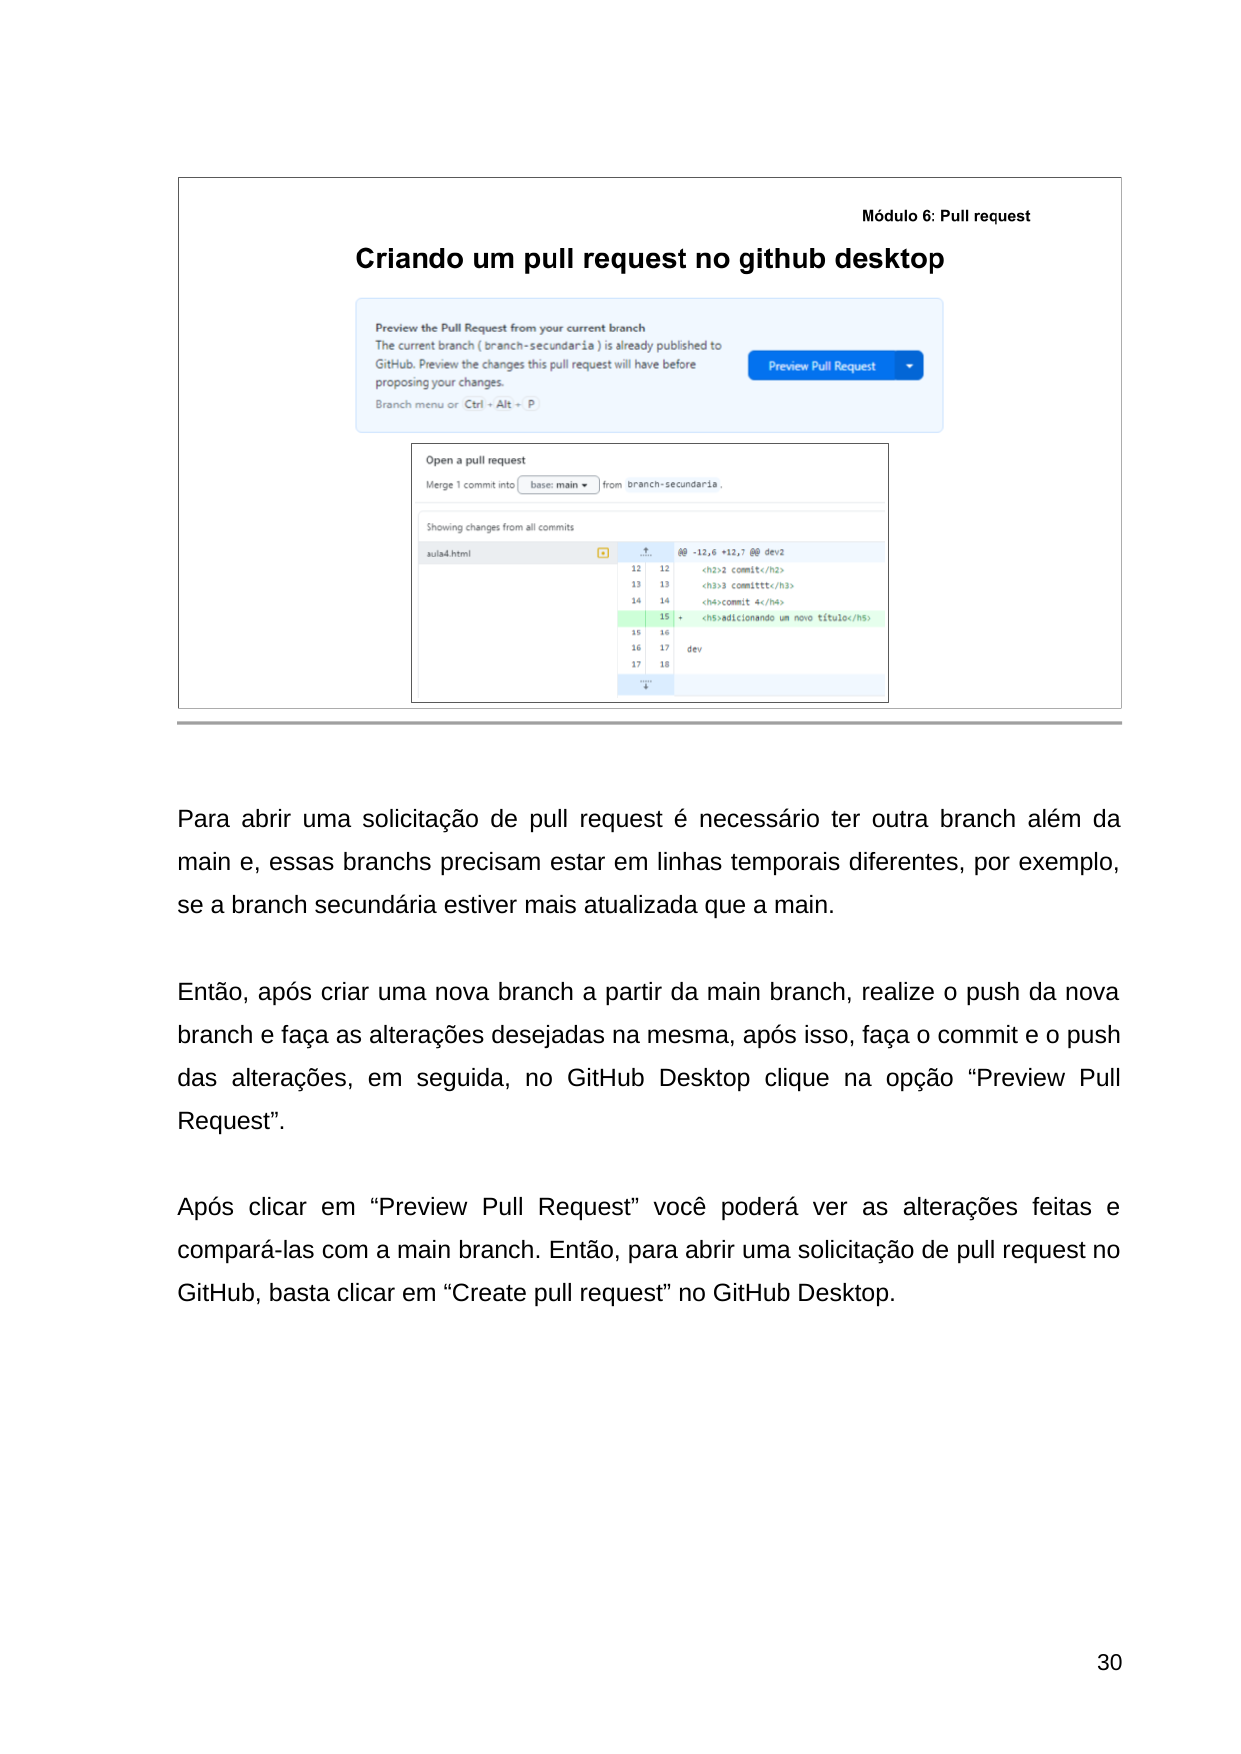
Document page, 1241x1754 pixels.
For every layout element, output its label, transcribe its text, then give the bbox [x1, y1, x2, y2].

picture [177, 177, 1122, 709]
text Para abrir uma solicitação de pull request é necessário ter outra branch além da main e, essas branchs precisam estar em linhas temporais diferentes, por exemplo, se a branch secundária estiver mais atualizada que a main. [177, 804, 1122, 919]
text Após clicar em “Preview Pull Request” você poderá ver as alterações feitas e compará-las com a main branch. Então, para abrir uma solicitação de pull request no GitHub, basta clicar em “Create pull request” no GitHub Desktop. [177, 1192, 1122, 1307]
text Então, após criar uma nova branch a partir da main branch, realize o push da nova branch e faça as alterações desejadas na mesma, após isso, faça o commit e o push das alterações, em seguida, no GitHub Desktop clique na opção “Preview Pull Request”. [177, 977, 1122, 1135]
